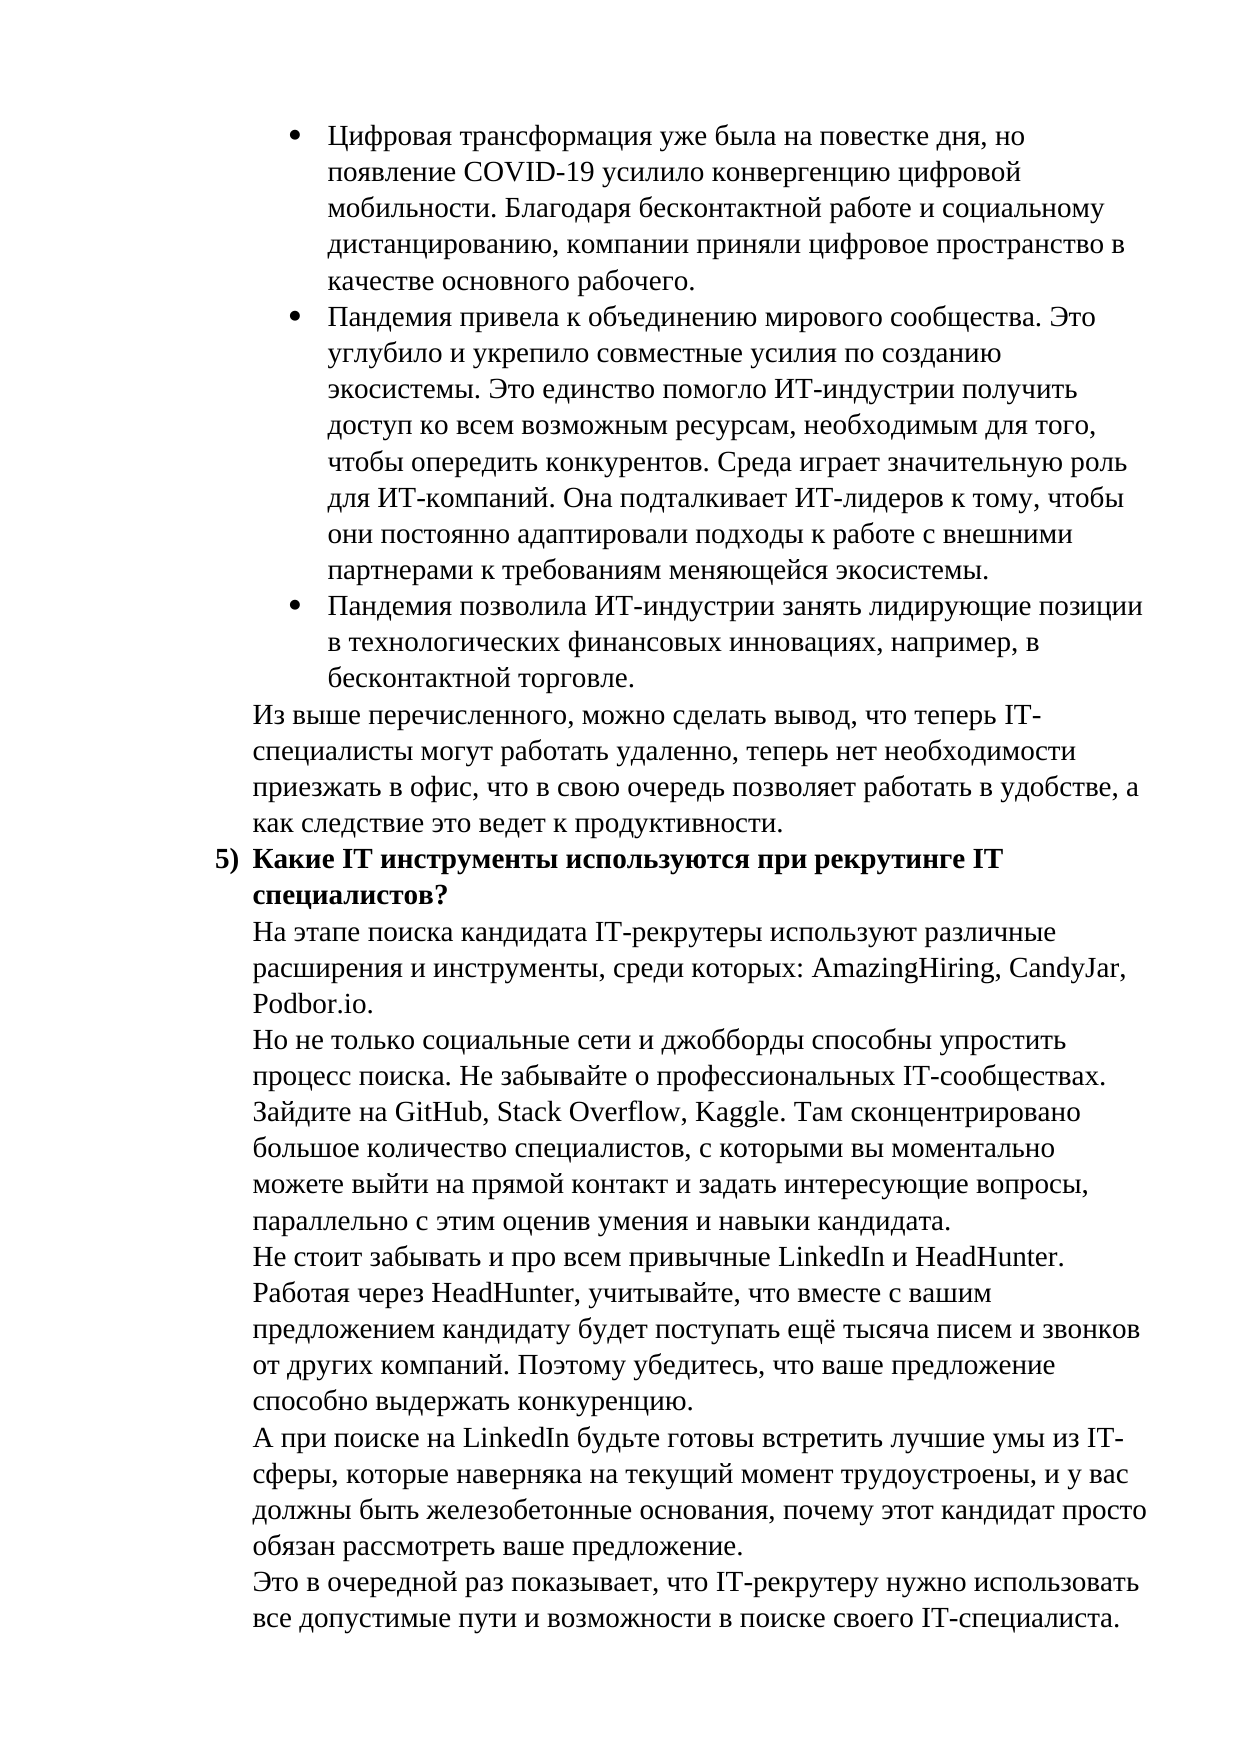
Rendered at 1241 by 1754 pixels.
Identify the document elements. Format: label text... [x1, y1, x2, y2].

list Из выше перечисленного, можно сделать вывод, что теперь IT-специалисты могут работать удаленно, теперь нет необходимости приезжать в офис, что в свою очередь позволяет работать в удобстве, а как следствие это ведет к продуктивности. [252, 697, 1152, 839]
list На этапе поиска кандидата IT-рекрутеры используют различные расширения и инструменты, среди которых: AmazingHiring, CandyJar, Podbor.io. [252, 914, 1152, 1019]
list Пандемия позволила ИТ-индустрии занять лидирующие позиции в технологических финансовых инновациях, например, в бесконтактной торговле. [290, 588, 1152, 694]
list Какие IT инструменты используются при рекрутинге IT специалистов? [215, 841, 1152, 911]
list Пандемия привела к объединению мирового сообщества. Это углубило и укрепило совместные усилия по созданию экосистемы. Это единство помогло ИТ-индустрии получить доступ ко всем возможным ресурсам, необходимым для того, чтобы опередить конкурентов. Среда играет значительную роль для ИТ-компаний. Она подталкивает ИТ-лидеров к тому, чтобы они постоянно адаптировали подходы к работе с внешними партнерами к требованиям меняющейся экосистемы. [290, 299, 1152, 586]
list Работая через HeadHunter, учитывайте, что вместе с вашим предложением кандидату будет поступать ещё тысяча писем и звонков от других компаний. Поэтому убедитесь, что ваше предложение способно выдержать конкуренцию. [252, 1275, 1152, 1417]
list Не стоит забывать и про всем привычные LinkedIn и HeadHunter. [252, 1239, 1152, 1272]
list Это в очередной раз показывает, что IT-рекрутеру нужно использовать все допустимые пути и возможности в поиске своего IT-специалиста. [252, 1564, 1152, 1634]
list Цифровая трансформация уже была на повестке дня, но появление COVID-19 усилило конвергенцию цифровой мобильности. Благодаря бесконтактной работе и социальному дистанцированию, компании приняли цифровое пространство в качестве основного рабочего. [290, 118, 1152, 296]
list А при поиске на LinkedIn будьте готовы встретить лучшие умы из IT-сферы, которые наверняка на текущий момент трудоустроены, и у вас должны быть железобетонные основания, почему этот кандидат просто обязан рассмотреть ваше предложение. [252, 1420, 1152, 1562]
list Но не только социальные сети и джобборды способны упростить процесс поиска. Не забывайте о профессиональных IT-сообществах. Зайдите на GitHub, Stack Overflow, Kaggle. Там сконцентрировано большое количество специалистов, с которыми вы моментально можете выйти на прямой контакт и задать интересующие вопросы, параллельно с этим оценив умения и навыки кандидата. [252, 1022, 1152, 1236]
